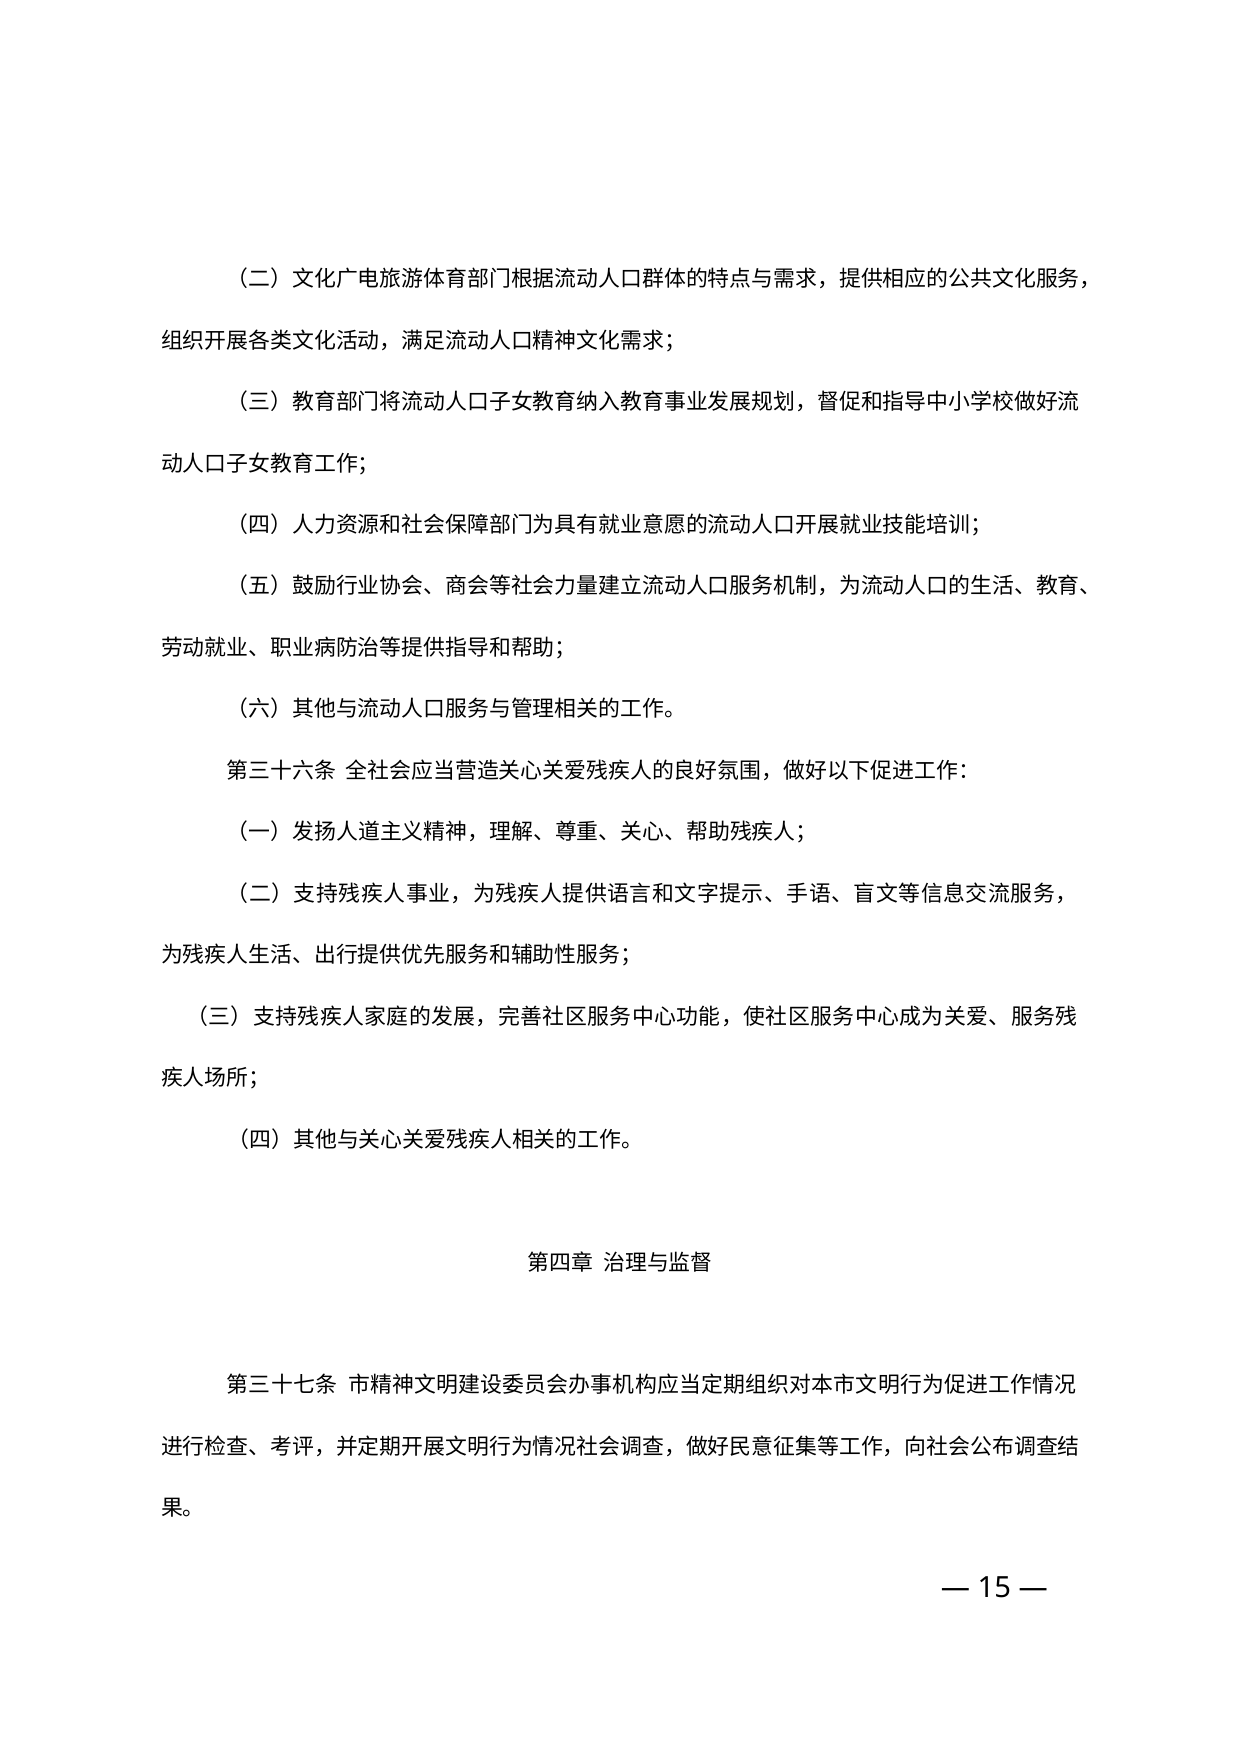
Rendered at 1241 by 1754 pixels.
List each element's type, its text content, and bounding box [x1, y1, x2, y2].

text （五）鼓励行业协会、商会等社会力量建立流动人口服务机制，为流动人口的生活、教育、劳动就业、职业病防治等提供指导和帮助； [161, 545, 1079, 668]
text （六）其他与流动人口服务与管理相关的工作。 [161, 668, 1079, 729]
text （四）其他与关心关爱残疾人相关的工作。 [161, 1098, 1079, 1159]
text （一）发扬人道主义精神，理解、尊重、关心、帮助残疾人； [161, 791, 1079, 852]
text （三）教育部门将流动人口子女教育纳入教育事业发展规划，督促和指导中小学校做好流动人口子女教育工作； [161, 360, 1079, 483]
text （二）文化广电旅游体育部门根据流动人口群体的特点与需求，提供相应的公共文化服务，组织开展各类文化活动，满足流动人口精神文化需求； [161, 237, 1079, 360]
text 第三十七条 市精神文明建设委员会办事机构应当定期组织对本市文明行为促进工作情况进行检查、考评，并定期开展文明行为情况社会调查，做好民意征集等工作，向社会公布调查结果。 [161, 1344, 1079, 1528]
text （二）支持残疾人事业，为残疾人提供语言和文字提示、手语、盲文等信息交流服务，为残疾人生活、出行提供优先服务和辅助性服务； （三）支持残疾人家庭的发展，完善社区服务中心功能，使社区服务中心成为关爱、服务残疾人场所； [161, 852, 1079, 1098]
list 第四章 治理与监督 [161, 1221, 1079, 1282]
text （四）人力资源和社会保障部门为具有就业意愿的流动人口开展就业技能培训； [161, 483, 1079, 545]
text 第三十六条 全社会应当营造关心关爱残疾人的良好氛围，做好以下促进工作： [161, 729, 1079, 791]
